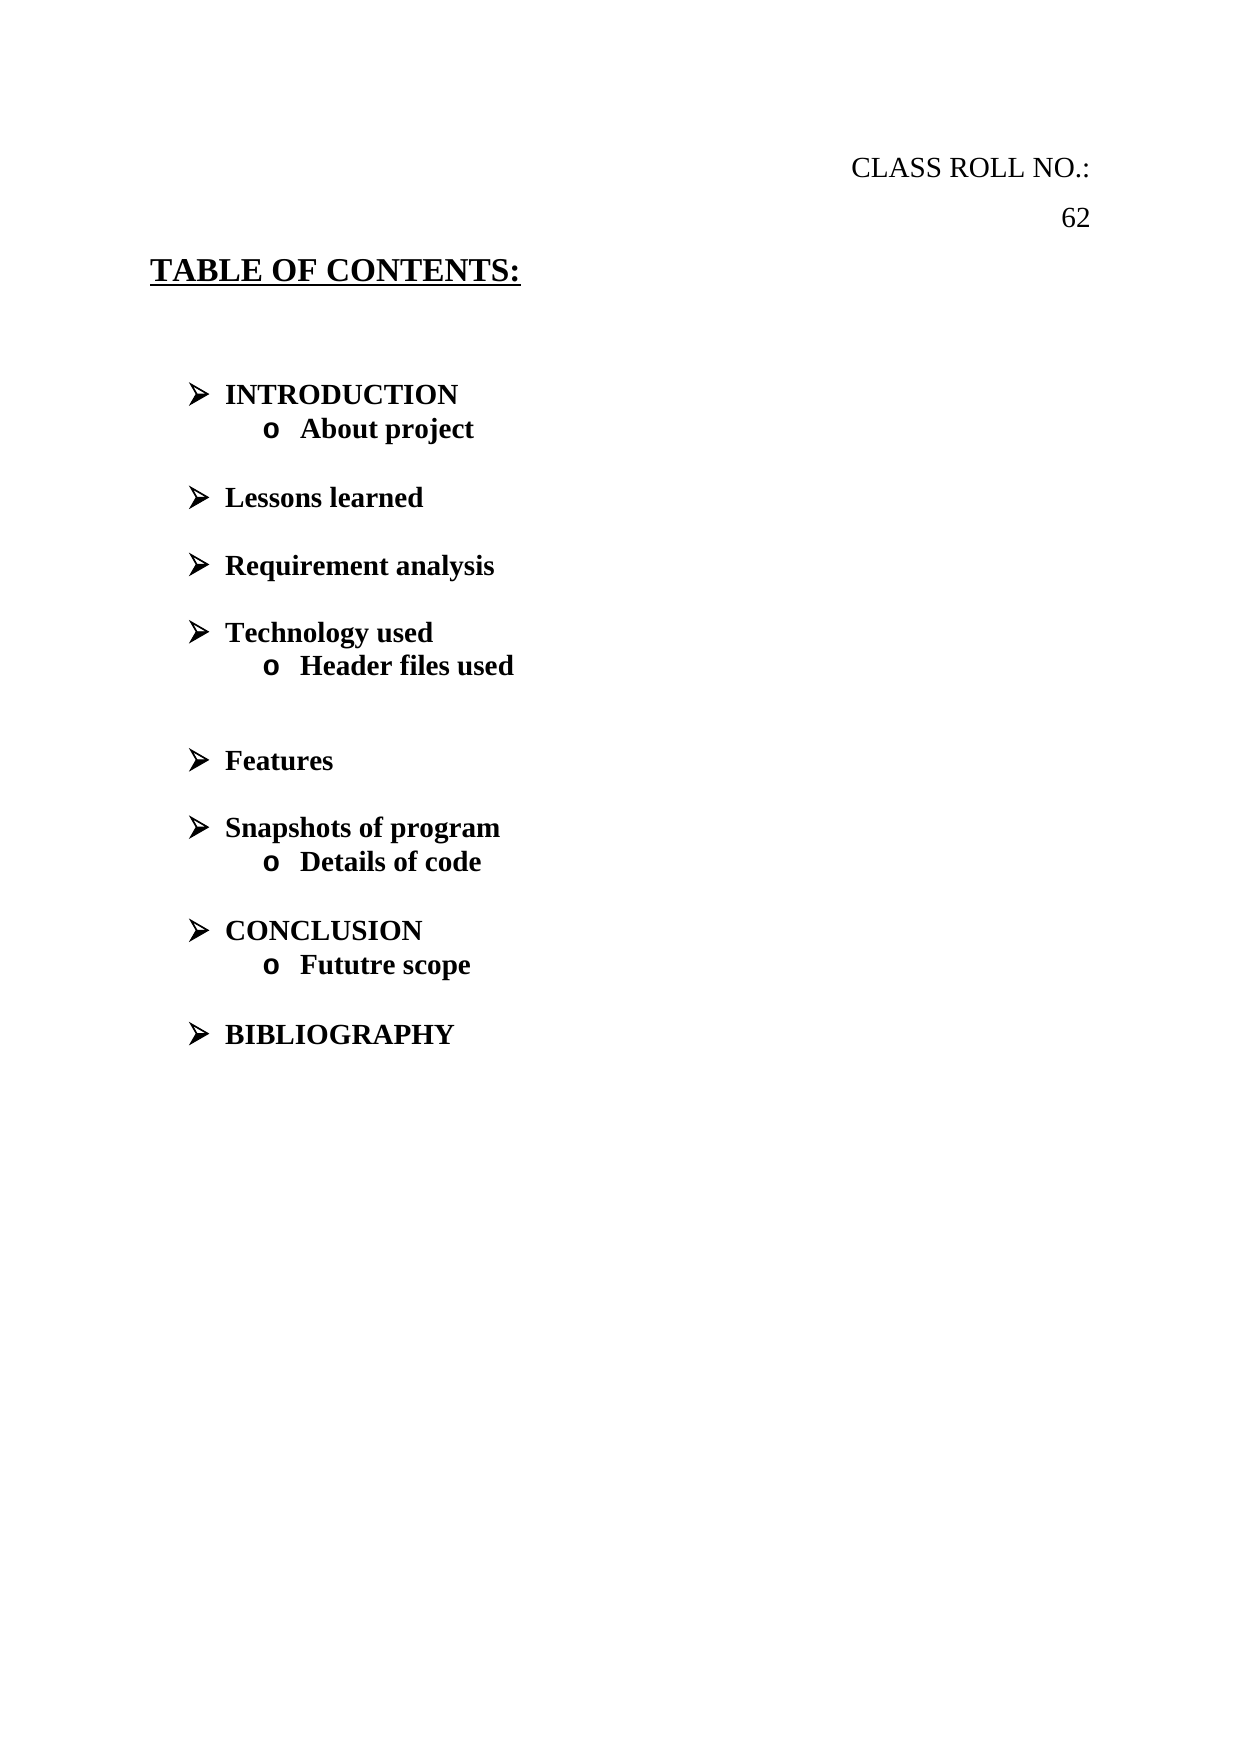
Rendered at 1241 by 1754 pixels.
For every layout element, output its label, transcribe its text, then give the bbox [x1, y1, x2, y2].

text 62 [150, 200, 1090, 234]
text TABLE OF CONTENTS: [150, 251, 1090, 289]
list Technology used [187, 615, 1090, 648]
list CONCLUSION [187, 913, 1090, 947]
list Header files used [262, 648, 1090, 684]
list Requirement analysis [187, 548, 1090, 581]
list INTRODUCTION [187, 377, 1090, 411]
list Fututre scope [262, 947, 1090, 983]
list Details of code [262, 844, 1090, 880]
list About project [262, 411, 1090, 447]
list Lessons learned [187, 481, 1090, 514]
list Features [187, 743, 1090, 777]
list BIBLIOGRAPHY [187, 1017, 1090, 1050]
list Snapshots of program [187, 810, 1090, 844]
text CLASS ROLL NO.: [150, 150, 1090, 183]
